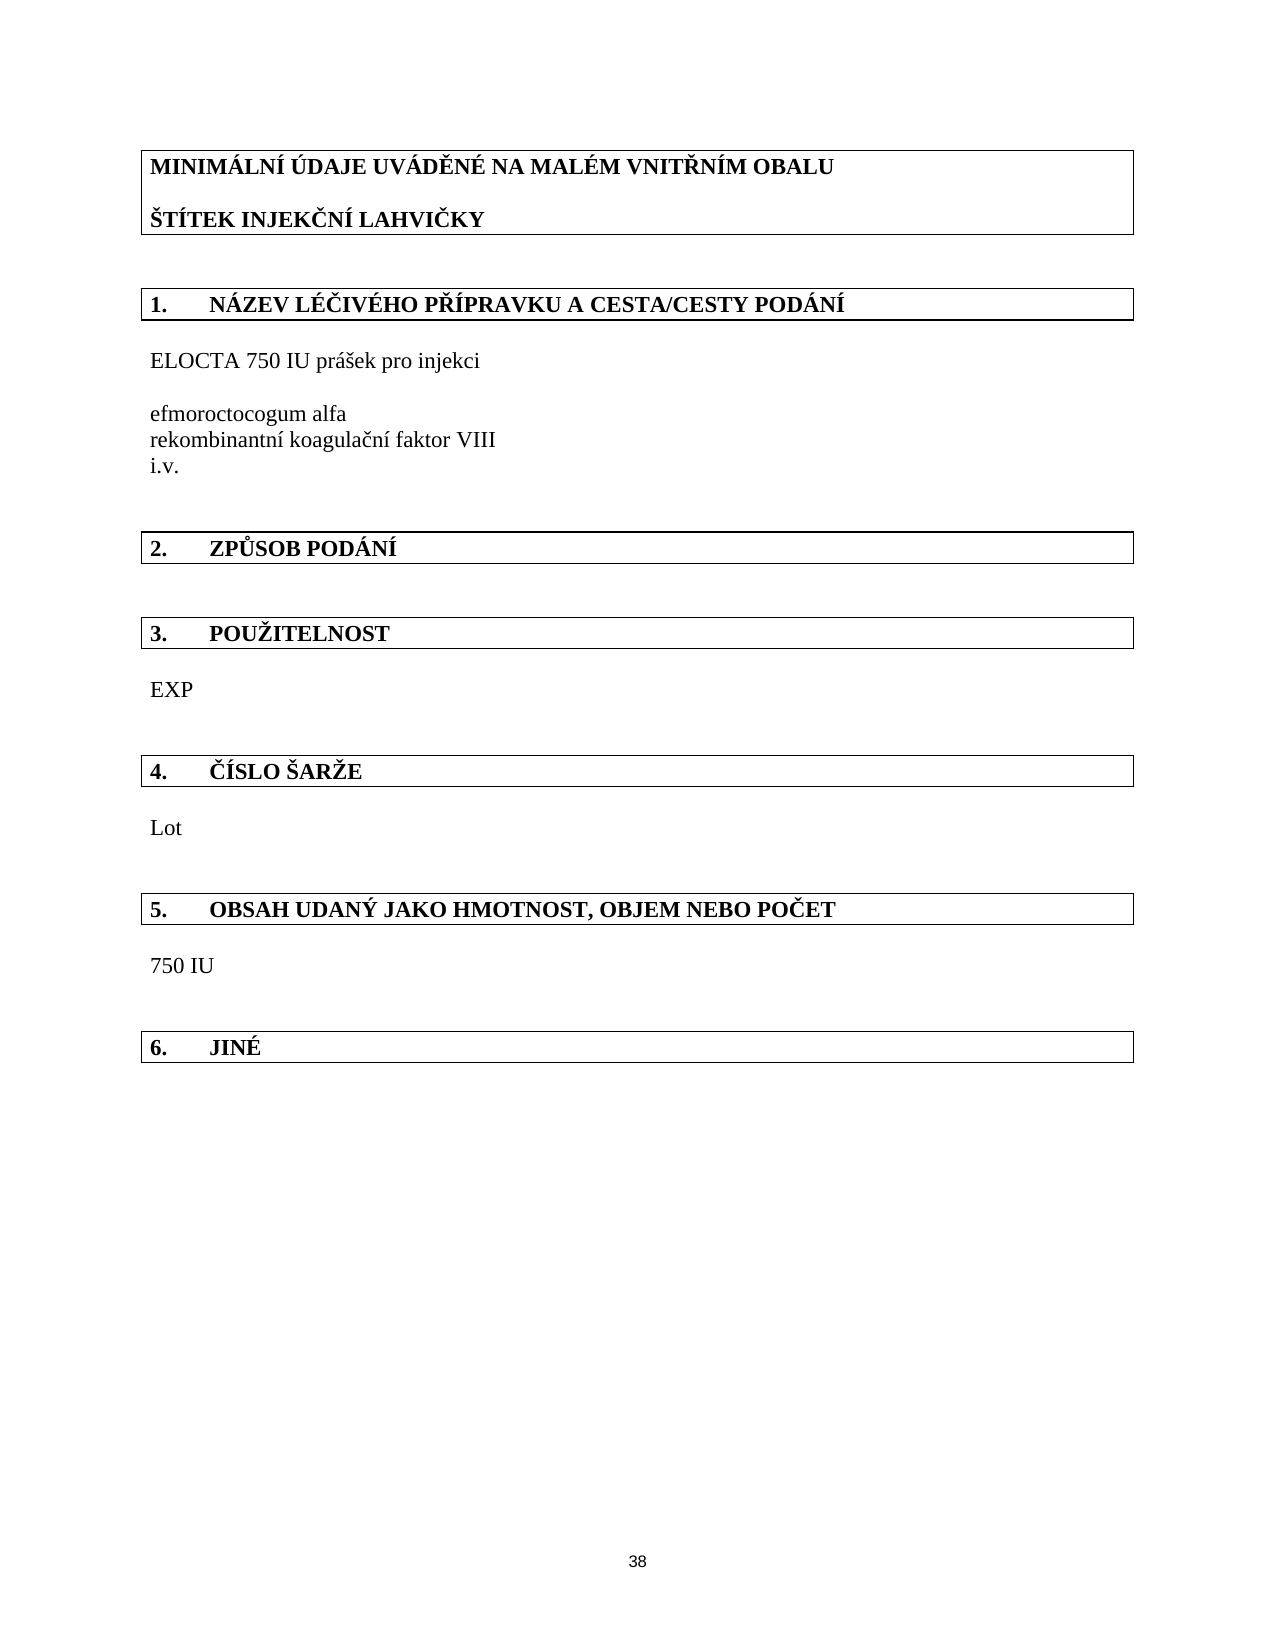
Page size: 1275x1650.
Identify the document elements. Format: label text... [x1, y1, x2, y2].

text 5. OBSAH UDANÝ JAKO HMOTNOST, OBJEM NEBO POČET [142, 894, 1133, 924]
text efmoroctocogum alfa [150, 400, 1125, 426]
text 1. NÁZEV LÉČIVÉHO PŘÍPRAVKU A CESTA/CESTY PODÁNÍ [142, 289, 1133, 319]
text MINIMÁLNÍ ÚDAJE UVÁDĚNÉ NA MALÉM VNITŘNÍM OBALU [142, 151, 1133, 179]
text EXP [150, 676, 1125, 702]
text ELOCTA 750 IU prášek pro injekci [150, 347, 1125, 373]
text rekombinantní koagulační faktor VIII [150, 426, 1125, 452]
text 2. ZPŮSOB PODÁNÍ [142, 533, 1133, 563]
text 750 IU [150, 952, 1125, 978]
text Lot [150, 814, 1113, 840]
text i.v. [150, 452, 1125, 479]
text ŠTÍTEK INJEKČNÍ LAHVIČKY [142, 203, 1133, 234]
text 4. ČÍSLO ŠARŽE [142, 756, 1133, 786]
text 3. POUŽITELNOST [142, 618, 1133, 648]
text 6. JINÉ [142, 1032, 1133, 1062]
